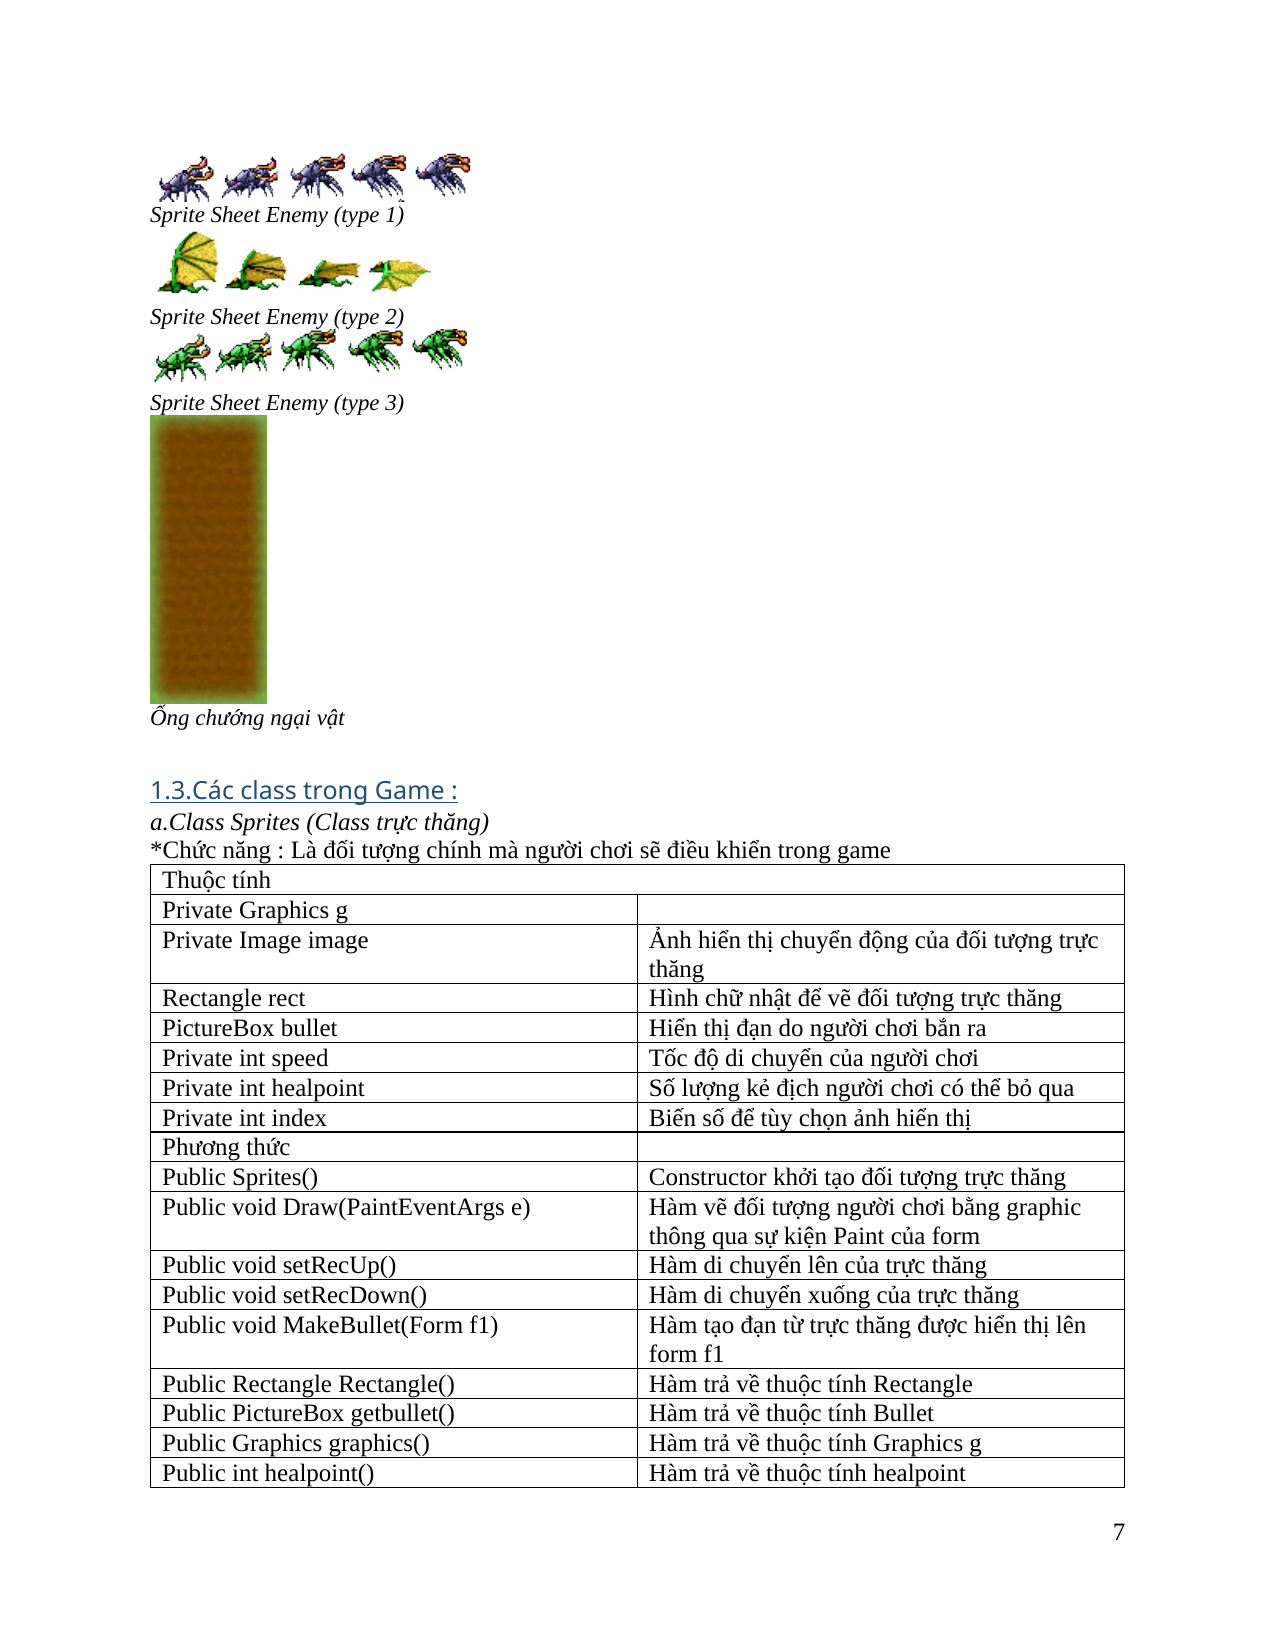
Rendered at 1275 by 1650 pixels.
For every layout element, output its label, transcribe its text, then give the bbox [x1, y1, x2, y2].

table_cell Private int speed [151, 1043, 637, 1072]
subtitle 1.3.Các class trong Game : [150, 773, 1125, 807]
table_cell Hàm di chuyển xuống của trực thăng [638, 1280, 1124, 1309]
table_cell Biến số để tùy chọn ảnh hiển thị [638, 1103, 1124, 1131]
table_cell Ảnh hiển thị chuyển động của đối tượng trực thăng [638, 925, 1124, 982]
table_cell Hàm di chuyển lên của trực thăng [638, 1251, 1124, 1279]
table_cell Public void setRecUp() [151, 1251, 637, 1279]
text Sprite Sheet Enemy (type 1) [150, 202, 1125, 228]
table_cell Hàm trả về thuộc tính Rectangle [638, 1369, 1124, 1397]
picture [150, 227, 444, 303]
table_cell Public void Draw(PaintEventArgs e) [151, 1192, 637, 1249]
table_cell Hình chữ nhật để vẽ đối tượng trực thăng [638, 984, 1124, 1012]
table_cell Hàm vẽ đối tượng người chơi bằng graphic thông qua sự kiện Paint của form [638, 1192, 1124, 1249]
table_header Thuộc tính [151, 865, 1124, 894]
table_cell PictureBox bullet [151, 1013, 637, 1042]
table_cell Public void MakeBullet(Form f1) [151, 1310, 637, 1368]
table_cell Hàm tạo đạn từ trực thăng được hiển thị lên form f1 [638, 1310, 1124, 1368]
text Sprite Sheet Enemy (type 2) [150, 303, 1125, 329]
table_cell Public Rectangle Rectangle() [151, 1369, 637, 1397]
table_cell Private int healpoint [151, 1073, 637, 1102]
table_cell Hàm trả về thuộc tính Graphics g [638, 1428, 1124, 1457]
picture [150, 329, 483, 389]
table_cell Public void setRecDown() [151, 1280, 637, 1309]
table_cell Private int index [151, 1103, 637, 1131]
table_cell Hàm trả về thuộc tính healpoint [638, 1458, 1124, 1487]
table_cell Số lượng kẻ địch người chơi có thể bỏ qua [638, 1073, 1124, 1102]
text Ống chướng ngại vật [150, 704, 1125, 730]
table_cell Constructor khởi tạo đối tượng trực thăng [638, 1162, 1124, 1191]
table_cell Private Image image [151, 925, 637, 982]
table_cell Hàm trả về thuộc tính Bullet [638, 1399, 1124, 1427]
text a.Class Sprites (Class trực thăng) [150, 807, 1125, 836]
text *Chức năng : Là đối tượng chính mà người chơi sẽ điều khiển trong game [150, 836, 1125, 864]
table_cell Public int healpoint() [151, 1458, 637, 1487]
table_cell Private Graphics g [151, 895, 637, 924]
table_cell [638, 1133, 1124, 1161]
text Sprite Sheet Enemy (type 3) [150, 389, 1125, 415]
table_cell Public Sprites() [151, 1162, 637, 1191]
table_cell Public PictureBox getbullet() [151, 1399, 637, 1427]
picture [150, 415, 268, 704]
table_cell Phương thức [151, 1133, 637, 1161]
table_cell [638, 895, 1124, 924]
table_cell Hiển thị đạn do người chơi bắn ra [638, 1013, 1124, 1042]
table_cell Public Graphics graphics() [151, 1428, 637, 1457]
table_cell Rectangle rect [151, 984, 637, 1012]
picture [150, 150, 483, 202]
table_cell Tốc độ di chuyển của người chơi [638, 1043, 1124, 1072]
